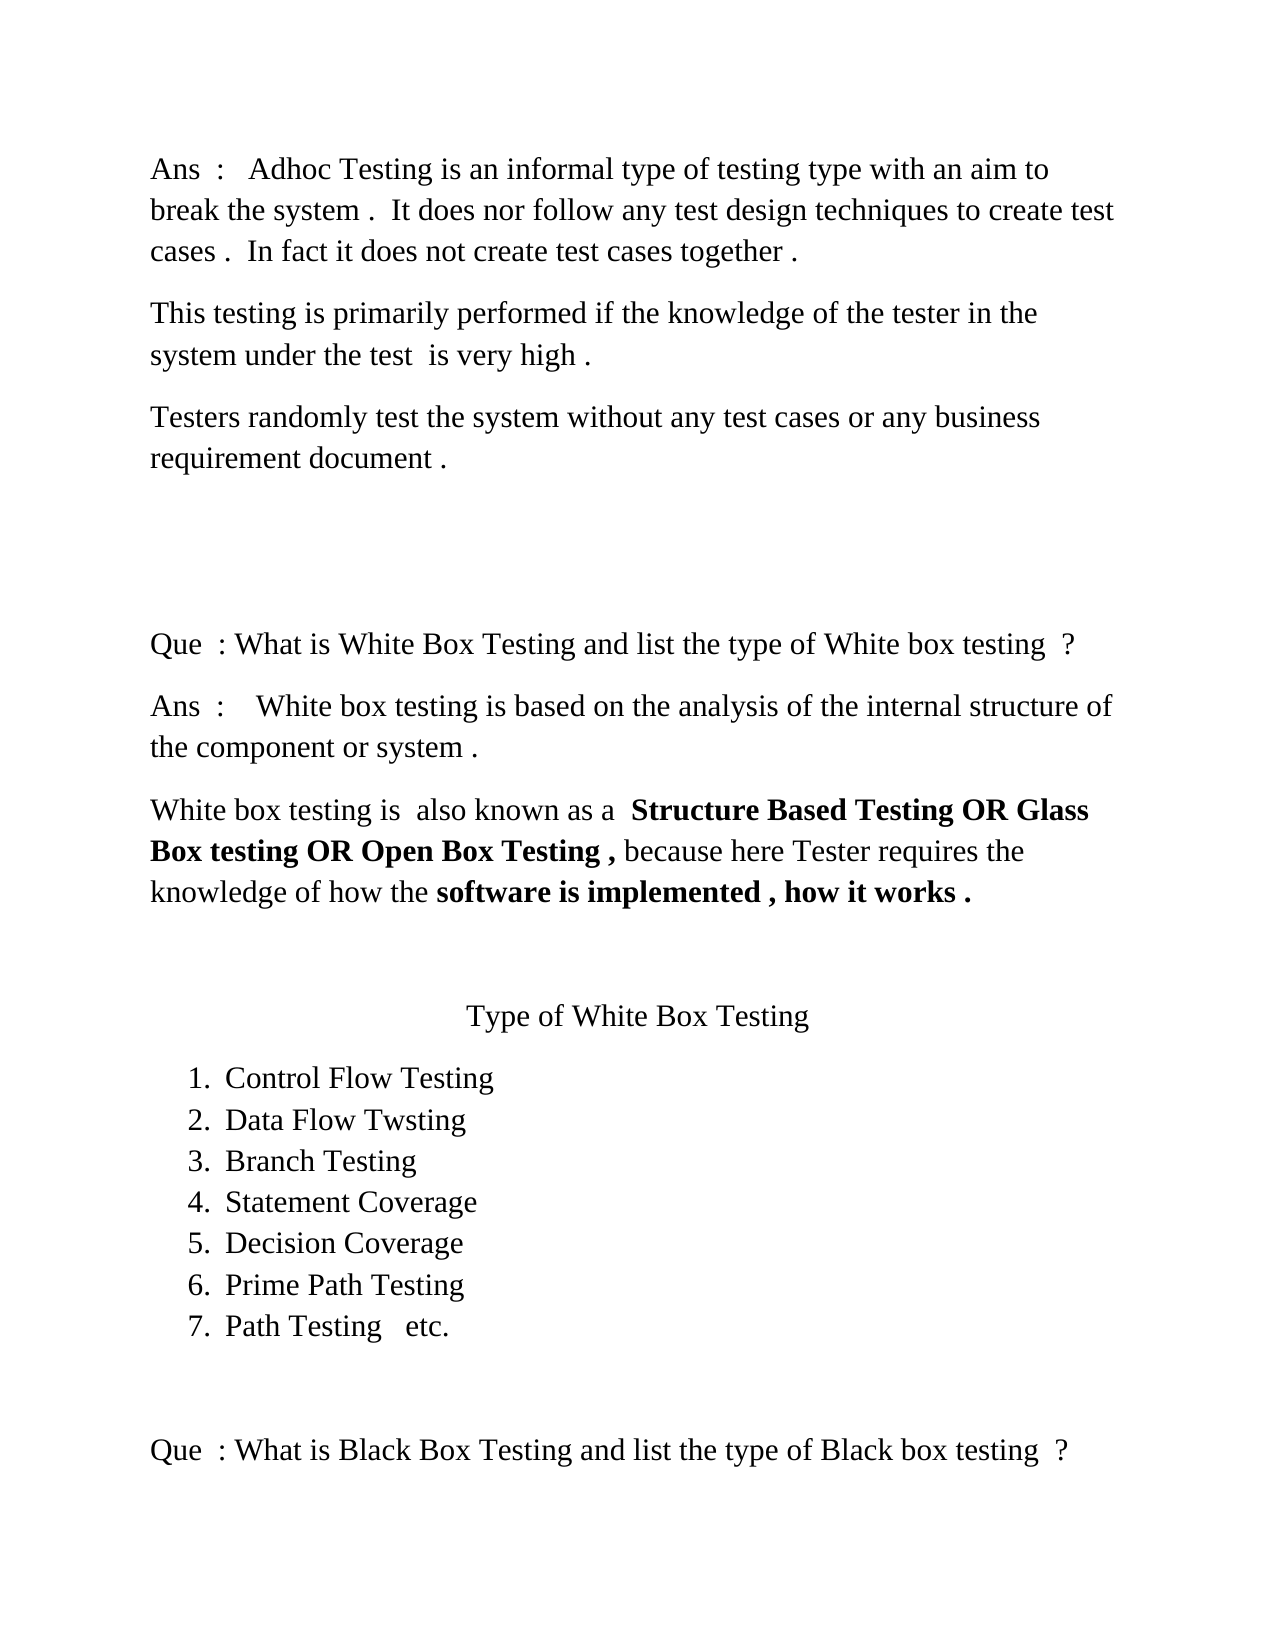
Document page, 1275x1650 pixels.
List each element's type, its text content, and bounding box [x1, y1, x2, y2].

list Data Flow Twsting [187, 1101, 1125, 1137]
list Control Flow Testing [187, 1059, 1125, 1096]
text Que : What is Black Box Testing and list the type of Black box testing ? [150, 1431, 1125, 1467]
text Ans : Adhoc Testing is an informal type of testing type with an aim to break the system . It does nor follow any test design techniques to create test cases . In fact it does not create test cases together . [150, 150, 1125, 268]
text White box testing is also known as a Structure Based Testing OR Glass Box testing OR Open Box Testing , because here Tester requires the knowledge of how the software is implemented , how it works . [150, 791, 1125, 909]
text Que : What is White Box Testing and list the type of White box testing ? [150, 625, 1125, 661]
list Branch Testing [187, 1142, 1125, 1178]
list Prime Path Testing [187, 1266, 1125, 1302]
list Path Testing etc. [187, 1307, 1125, 1343]
list Statement Coverage [187, 1183, 1125, 1219]
text Ans : White box testing is based on the analysis of the internal structure of the component or system . [150, 687, 1125, 765]
list Decision Coverage [187, 1224, 1125, 1261]
text Type of White Box Testing [150, 997, 1125, 1033]
text This testing is primarily performed if the knowledge of the tester in the system under the test is very high . [150, 294, 1125, 372]
text Testers randomly test the system without any test cases or any business requirement document . [150, 398, 1125, 475]
